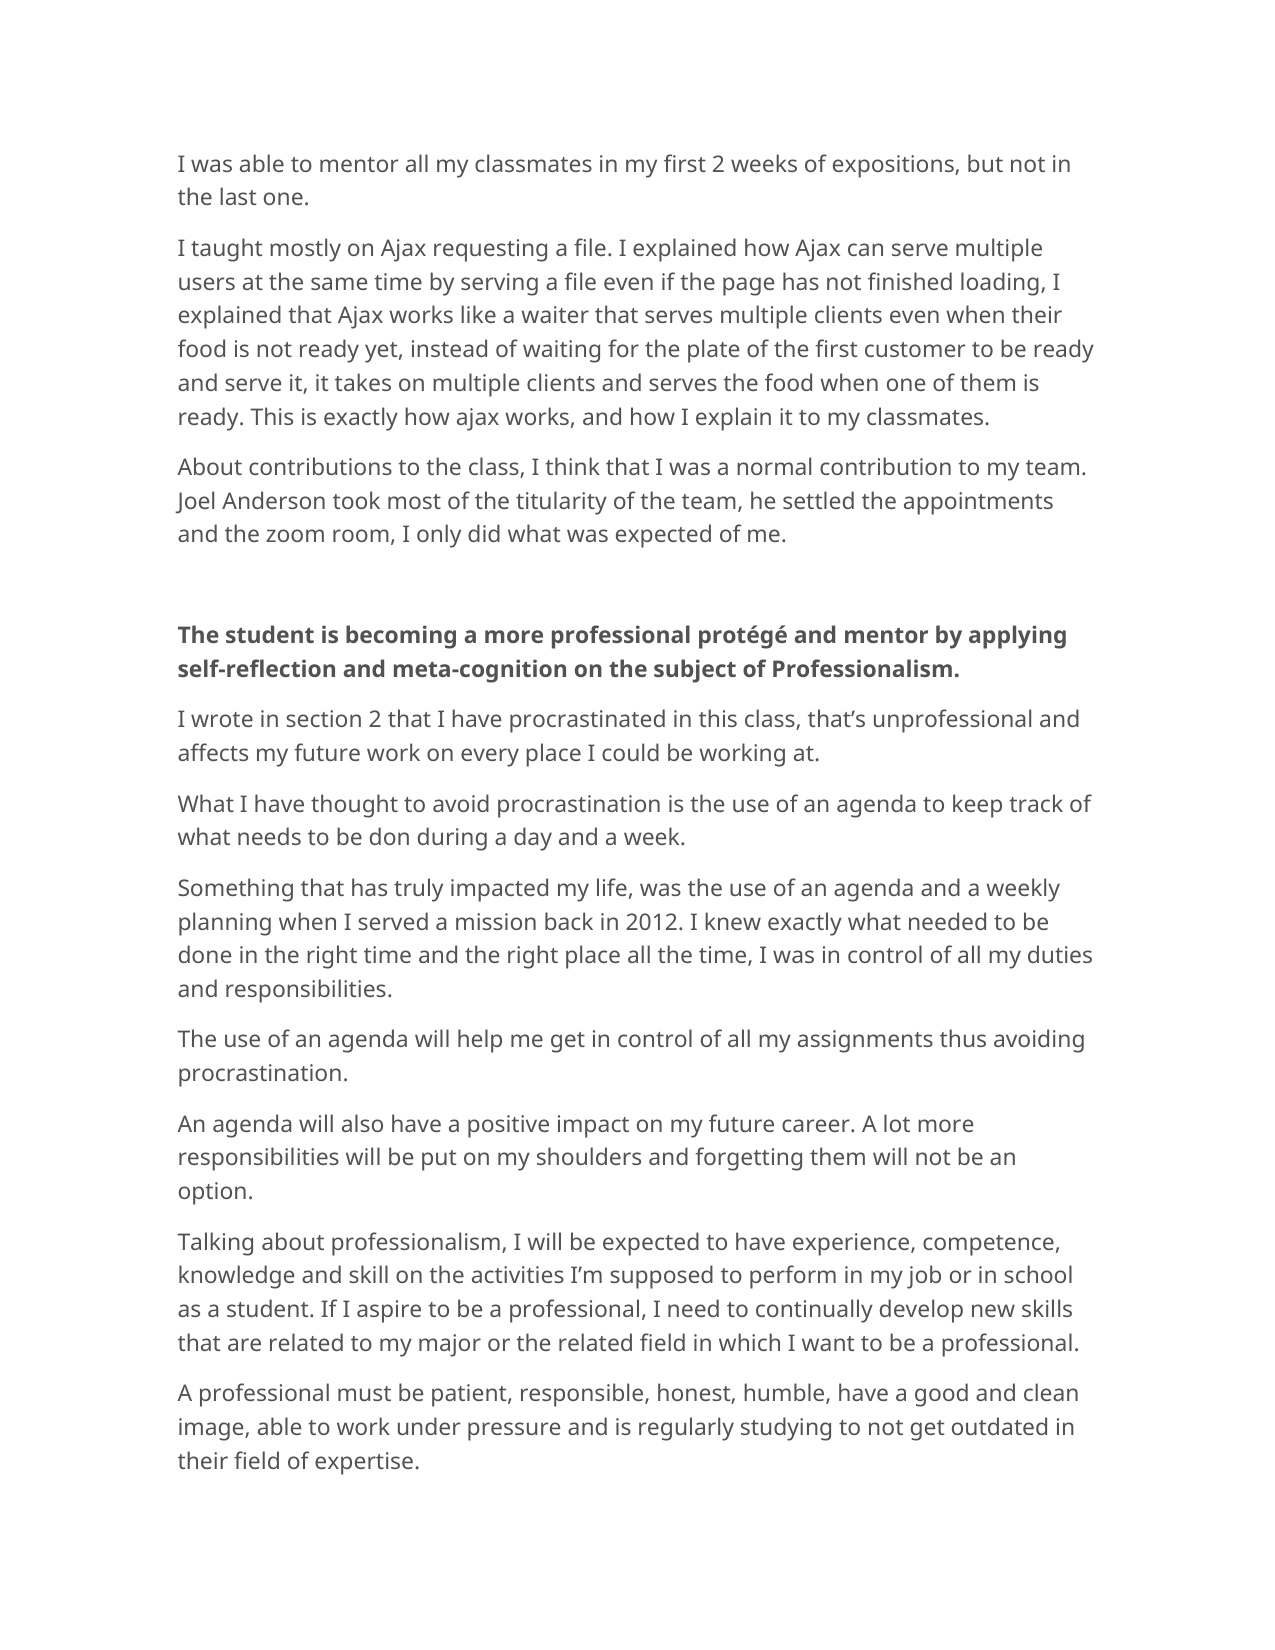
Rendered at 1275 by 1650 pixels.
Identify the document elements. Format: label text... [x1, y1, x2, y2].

text Something that has truly impacted my life, was the use of an agenda and a weekly planning when I served a mission back in 2012. I knew exactly what needed to be done in the right time and the right place all the time, I was in control of all my duties and responsibilities. [177, 872, 1098, 1004]
text I taught mostly on Ajax requesting a file. I explained how Ajax can serve multiple users at the same time by serving a file even if the page has not finished loading, I explained that Ajax works like a waiter that serves multiple clients even when their food is not ready yet, instead of waiting for the plate of the first customer to be ready and serve it, it takes on multiple clients and serves the food when one of them is ready. This is exactly how ajax works, and how I explain it to my classmates. [177, 232, 1098, 432]
text What I have thought to avoid procrastination is the use of an agenda to keep track of what needs to be don during a day and a week. [177, 788, 1098, 853]
text I was able to mentor all my classmates in my first 2 weeks of expositions, but not in the last one. [177, 148, 1098, 213]
text About contributions to the class, I think that I was a normal contribution to my team. Joel Anderson took most of the titularity of the team, he settled the appointments and the zoom room, I only did what was expected of me. [177, 451, 1098, 550]
text The student is becoming a more professional protégé and mentor by applying self-reflection and meta-cognition on the subject of Professionalism. [177, 619, 1098, 684]
text The use of an agenda will help me get in control of all my assignments thus avoiding procrastination. [177, 1023, 1098, 1088]
text Talking about professionalism, I will be expected to have experience, competence, knowledge and skill on the activities I’m supposed to perform in my job or in school as a student. If I aspire to be a professional, I need to continually develop new skills that are related to my major or the related field in which I want to be a professional. [177, 1226, 1098, 1358]
text A professional must be patient, responsible, honest, humble, have a good and clean image, able to work under pressure and is regularly studying to not get outdated in their field of expertise. [177, 1377, 1098, 1476]
text I wrote in section 2 that I have procrastinated in this class, that’s unprofessional and affects my future work on every place I could be working at. [177, 703, 1098, 768]
text An agenda will also have a positive impact on my future career. A lot more responsibilities will be put on my shoulders and forgetting them will not be an option. [177, 1108, 1098, 1206]
